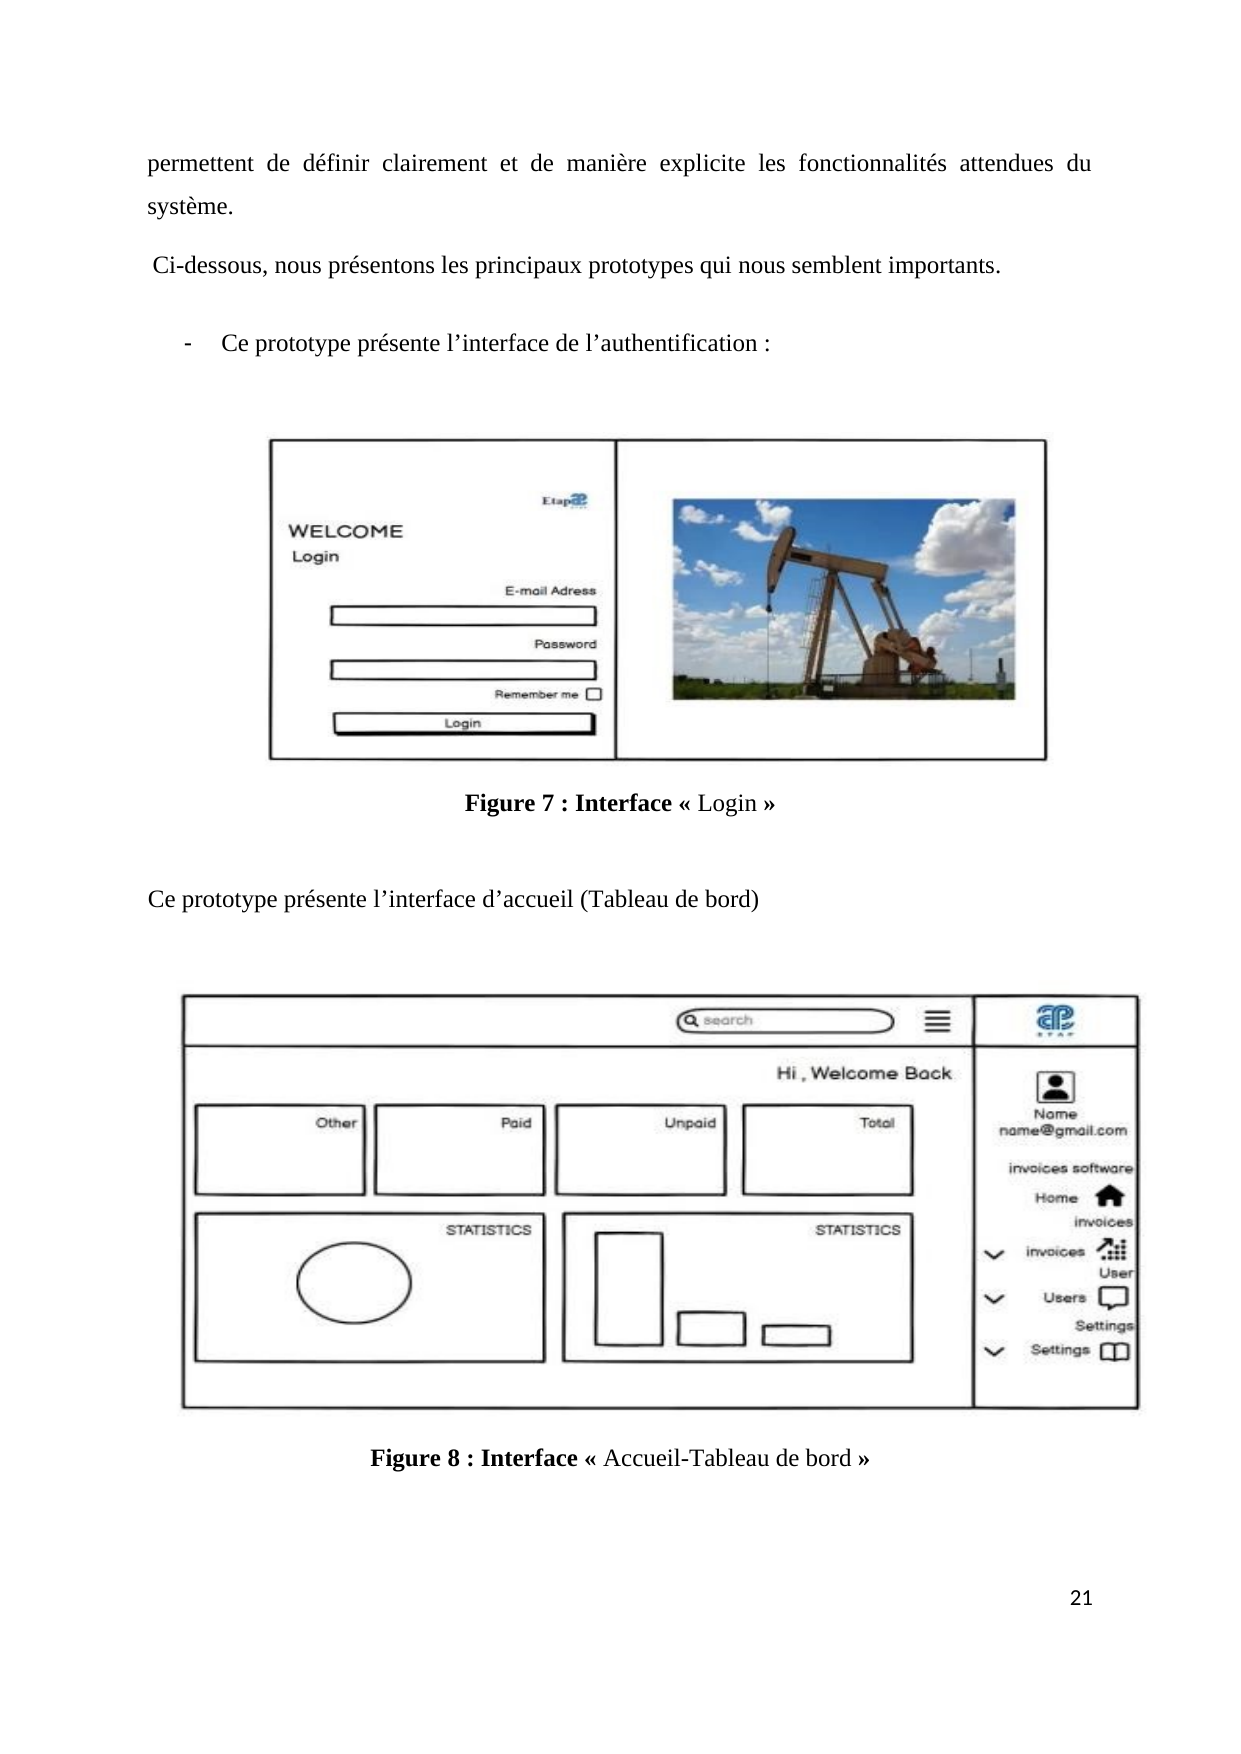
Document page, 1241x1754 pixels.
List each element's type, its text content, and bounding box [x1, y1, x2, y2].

picture [147, 980, 1164, 1423]
text Figure 7 : Interface « Login » [148, 788, 1093, 817]
list Ce prototype présente l’interface de l’authentification : [183, 328, 1093, 357]
picture [253, 432, 1082, 770]
text Ci-dessous, nous présentons les principaux prototypes qui nous semblent importants. [146, 251, 1093, 279]
text Figure 8 : Interface « Accueil-Tableau de bord » [148, 1443, 1093, 1471]
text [146, 148, 1093, 219]
text Ce prototype présente l’interface d’accueil (Tableau de bord) [148, 884, 1092, 913]
